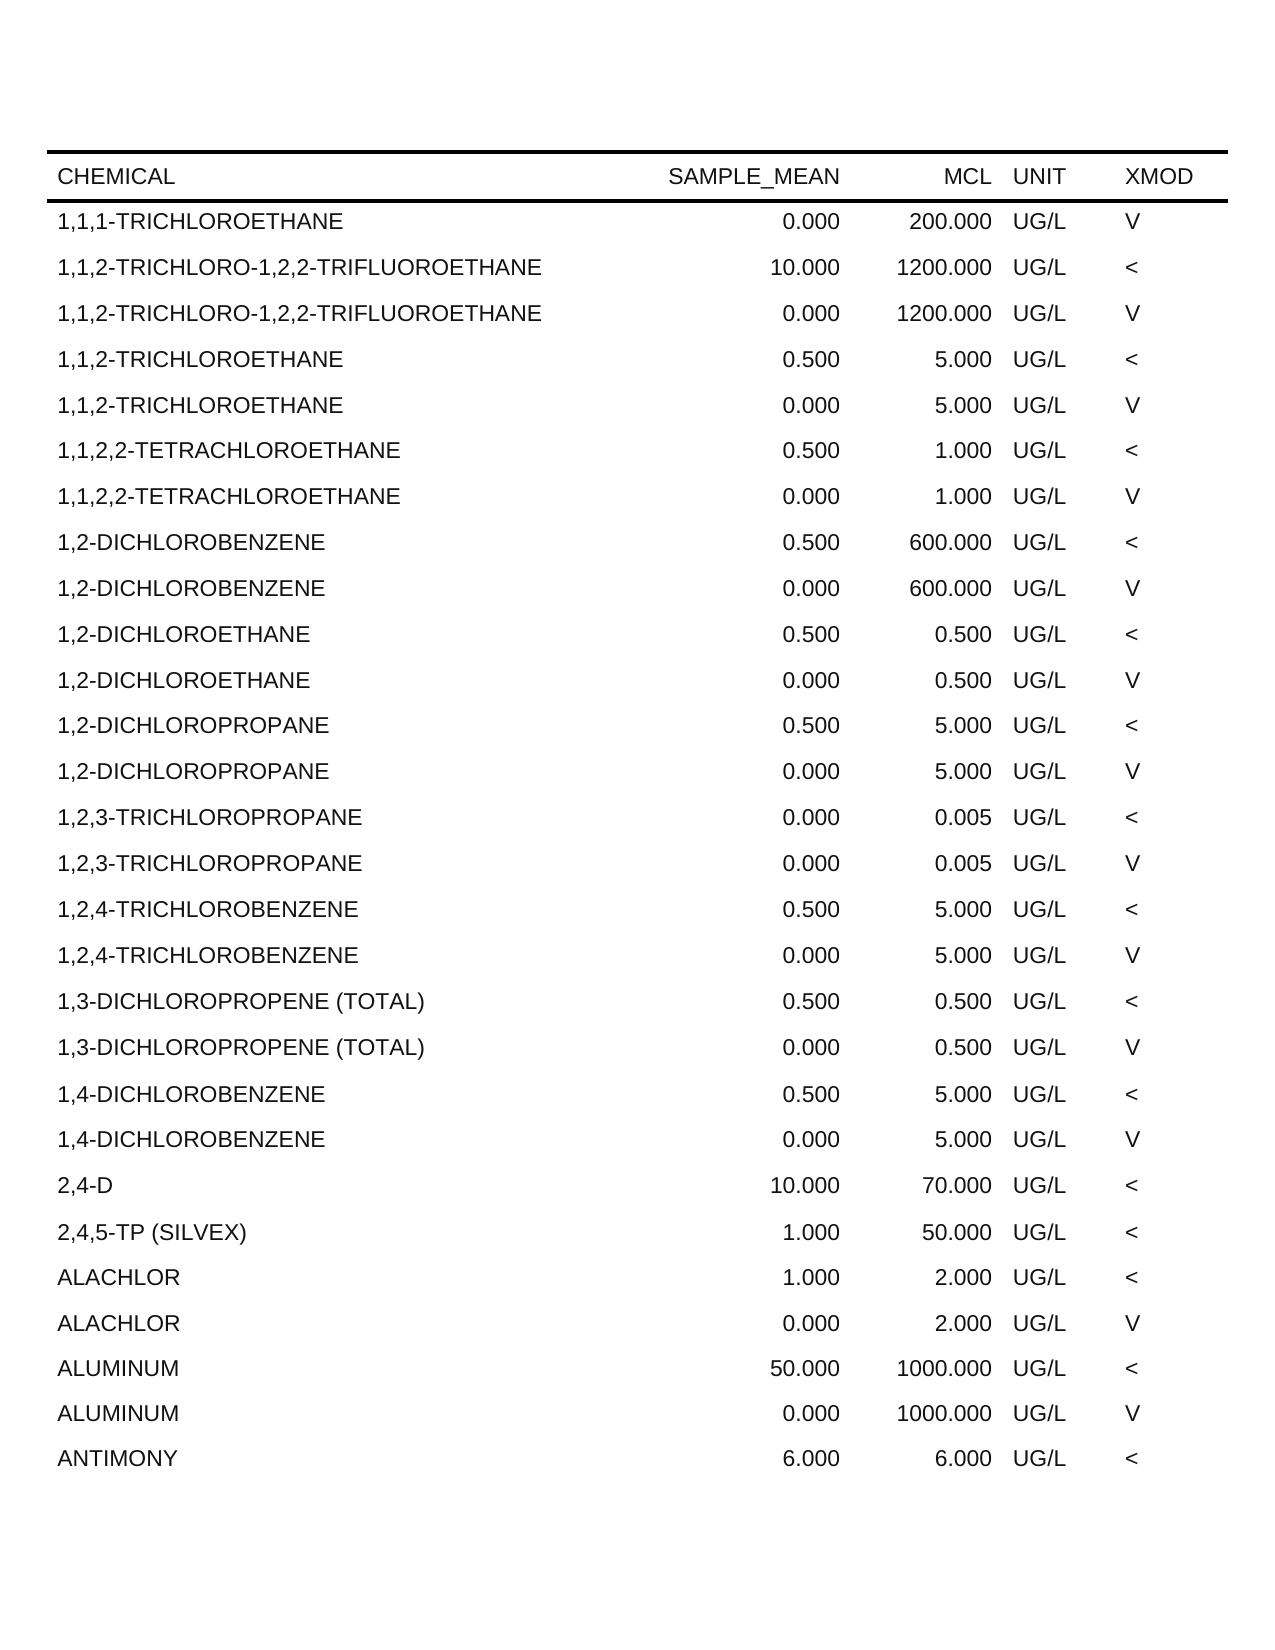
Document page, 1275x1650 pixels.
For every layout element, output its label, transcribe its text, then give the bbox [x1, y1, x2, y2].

table_cell < [1114, 336, 1228, 382]
table_cell < [1114, 794, 1228, 840]
table_cell UG/L [1002, 1071, 1114, 1117]
table_cell UG/L [1002, 382, 1114, 428]
table_cell 0.000 [638, 932, 850, 978]
table_cell < [1114, 1436, 1228, 1481]
table_cell 0.500 [638, 978, 850, 1024]
table_cell 0.000 [638, 203, 850, 244]
table_cell < [1114, 428, 1228, 473]
table_cell UG/L [1002, 1208, 1114, 1255]
table_cell 1.000 [638, 1208, 850, 1255]
table_cell 0.500 [638, 519, 850, 565]
table_cell 0.005 [850, 840, 1002, 886]
table_cell 0.500 [638, 1071, 850, 1117]
table_cell 1000.000 [850, 1391, 1002, 1436]
table_cell 0.500 [638, 703, 850, 748]
table_cell UG/L [1002, 840, 1114, 886]
table_cell 5.000 [850, 1117, 1002, 1162]
table_cell UG/L [1002, 794, 1114, 840]
table_cell 0.500 [638, 428, 850, 473]
table_cell 1,4-DICHLOROBENZENE [47, 1071, 638, 1117]
table_cell 1,1,1-TRICHLOROETHANE [47, 203, 638, 244]
table_cell 1,2-DICHLOROETHANE [47, 611, 638, 657]
table_header MCL [850, 154, 1002, 198]
table_cell 0.000 [638, 1117, 850, 1162]
table_cell V [1114, 474, 1228, 519]
table_cell 1,2,4-TRICHLOROBENZENE [47, 886, 638, 932]
table_cell < [1114, 519, 1228, 565]
table_cell 50.000 [850, 1208, 1002, 1255]
table_cell 1,2-DICHLOROBENZENE [47, 565, 638, 611]
table_cell 5.000 [850, 703, 1002, 748]
table_cell 0.500 [850, 611, 1002, 657]
table_cell V [1114, 749, 1228, 794]
table_cell UG/L [1002, 749, 1114, 794]
table_cell UG/L [1002, 886, 1114, 932]
table_cell V [1114, 1024, 1228, 1071]
table_cell 0.500 [638, 336, 850, 382]
table_cell V [1114, 290, 1228, 336]
table_cell 1,1,2,2-TETRACHLOROETHANE [47, 428, 638, 473]
table_cell V [1114, 1117, 1228, 1162]
table_cell 1200.000 [850, 290, 1002, 336]
table_header SAMPLE_MEAN [638, 154, 850, 198]
table_cell 200.000 [850, 203, 1002, 244]
table_cell 0.500 [850, 1024, 1002, 1071]
table_cell UG/L [1002, 932, 1114, 978]
table_cell 1000.000 [850, 1345, 1002, 1391]
table_cell UG/L [1002, 1436, 1114, 1481]
table_header CHEMICAL [47, 154, 638, 198]
table_cell 0.000 [638, 657, 850, 703]
table_cell 5.000 [850, 336, 1002, 382]
table_cell < [1114, 1208, 1228, 1255]
table_cell 0.000 [638, 1391, 850, 1436]
table_cell 0.000 [638, 565, 850, 611]
table_cell UG/L [1002, 428, 1114, 473]
table_cell UG/L [1002, 1391, 1114, 1436]
table_cell 70.000 [850, 1163, 1002, 1208]
table_cell V [1114, 382, 1228, 428]
table_header UNIT [1002, 154, 1114, 198]
table_cell UG/L [1002, 1345, 1114, 1391]
table_cell 10.000 [638, 244, 850, 290]
table_cell V [1114, 203, 1228, 244]
table_cell 1200.000 [850, 244, 1002, 290]
table_cell 0.500 [850, 657, 1002, 703]
table_cell 6.000 [638, 1436, 850, 1481]
table_cell < [1114, 1345, 1228, 1391]
table_cell 1,1,2-TRICHLORO-1,2,2-TRIFLUOROETHANE [47, 290, 638, 336]
table_cell 2.000 [850, 1255, 1002, 1300]
table_cell < [1114, 886, 1228, 932]
table_cell 2,4,5-TP (SILVEX) [47, 1208, 638, 1255]
table_cell 600.000 [850, 519, 1002, 565]
table_cell 0.000 [638, 1024, 850, 1071]
table_cell ANTIMONY [47, 1436, 638, 1481]
table_cell 1,3-DICHLOROPROPENE (TOTAL) [47, 1024, 638, 1071]
table_cell V [1114, 1300, 1228, 1345]
table_cell 1,2,3-TRICHLOROPROPANE [47, 794, 638, 840]
table_cell V [1114, 840, 1228, 886]
table_cell 10.000 [638, 1163, 850, 1208]
table_cell < [1114, 703, 1228, 748]
table_cell ALUMINUM [47, 1345, 638, 1391]
table_cell UG/L [1002, 336, 1114, 382]
table_cell 1,2-DICHLOROPROPANE [47, 749, 638, 794]
table_cell 600.000 [850, 565, 1002, 611]
table_cell V [1114, 565, 1228, 611]
table_cell 1,4-DICHLOROBENZENE [47, 1117, 638, 1162]
table_cell < [1114, 244, 1228, 290]
table_cell UG/L [1002, 1163, 1114, 1208]
table_cell UG/L [1002, 978, 1114, 1024]
table_cell V [1114, 932, 1228, 978]
table_cell 1,2-DICHLOROBENZENE [47, 519, 638, 565]
table_cell UG/L [1002, 1255, 1114, 1300]
table_cell 1,2,4-TRICHLOROBENZENE [47, 932, 638, 978]
table_cell 0.500 [850, 978, 1002, 1024]
table_cell 0.500 [638, 611, 850, 657]
table_cell 2,4-D [47, 1163, 638, 1208]
table_cell 0.000 [638, 474, 850, 519]
table_cell 6.000 [850, 1436, 1002, 1481]
table_cell ALACHLOR [47, 1300, 638, 1345]
table_cell V [1114, 657, 1228, 703]
table_cell UG/L [1002, 611, 1114, 657]
table_cell 0.000 [638, 1300, 850, 1345]
table_cell 0.500 [638, 886, 850, 932]
table_cell 5.000 [850, 382, 1002, 428]
table_cell 1,1,2-TRICHLORO-1,2,2-TRIFLUOROETHANE [47, 244, 638, 290]
table_cell ALUMINUM [47, 1391, 638, 1436]
table_cell UG/L [1002, 519, 1114, 565]
table_cell UG/L [1002, 565, 1114, 611]
table_cell 1.000 [850, 474, 1002, 519]
table_cell UG/L [1002, 203, 1114, 244]
table_cell 1,2-DICHLOROPROPANE [47, 703, 638, 748]
table_cell 5.000 [850, 1071, 1002, 1117]
table_cell 1.000 [638, 1255, 850, 1300]
table_cell V [1114, 1391, 1228, 1436]
table_cell UG/L [1002, 474, 1114, 519]
table_cell < [1114, 1255, 1228, 1300]
table_cell 2.000 [850, 1300, 1002, 1345]
table_cell < [1114, 1071, 1228, 1117]
table_cell UG/L [1002, 1300, 1114, 1345]
table_cell 5.000 [850, 886, 1002, 932]
table_header XMOD [1114, 154, 1228, 198]
table_cell 1.000 [850, 428, 1002, 473]
table_cell 0.000 [638, 290, 850, 336]
table_cell 0.000 [638, 794, 850, 840]
table_cell 50.000 [638, 1345, 850, 1391]
table_cell 5.000 [850, 932, 1002, 978]
table_cell < [1114, 611, 1228, 657]
table_cell 0.000 [638, 840, 850, 886]
table_cell 1,2-DICHLOROETHANE [47, 657, 638, 703]
table_cell 1,1,2-TRICHLOROETHANE [47, 382, 638, 428]
table_cell UG/L [1002, 1117, 1114, 1162]
table_cell 0.005 [850, 794, 1002, 840]
table_cell 1,2,3-TRICHLOROPROPANE [47, 840, 638, 886]
table_cell ALACHLOR [47, 1255, 638, 1300]
table_cell UG/L [1002, 244, 1114, 290]
table_cell < [1114, 978, 1228, 1024]
table_cell 1,1,2,2-TETRACHLOROETHANE [47, 474, 638, 519]
table_cell 1,1,2-TRICHLOROETHANE [47, 336, 638, 382]
table_cell 0.000 [638, 382, 850, 428]
table_cell 5.000 [850, 749, 1002, 794]
table_cell UG/L [1002, 657, 1114, 703]
table_cell < [1114, 1163, 1228, 1208]
table_cell UG/L [1002, 1024, 1114, 1071]
table_cell UG/L [1002, 703, 1114, 748]
table_cell UG/L [1002, 290, 1114, 336]
table_cell 0.000 [638, 749, 850, 794]
table_cell 1,3-DICHLOROPROPENE (TOTAL) [47, 978, 638, 1024]
